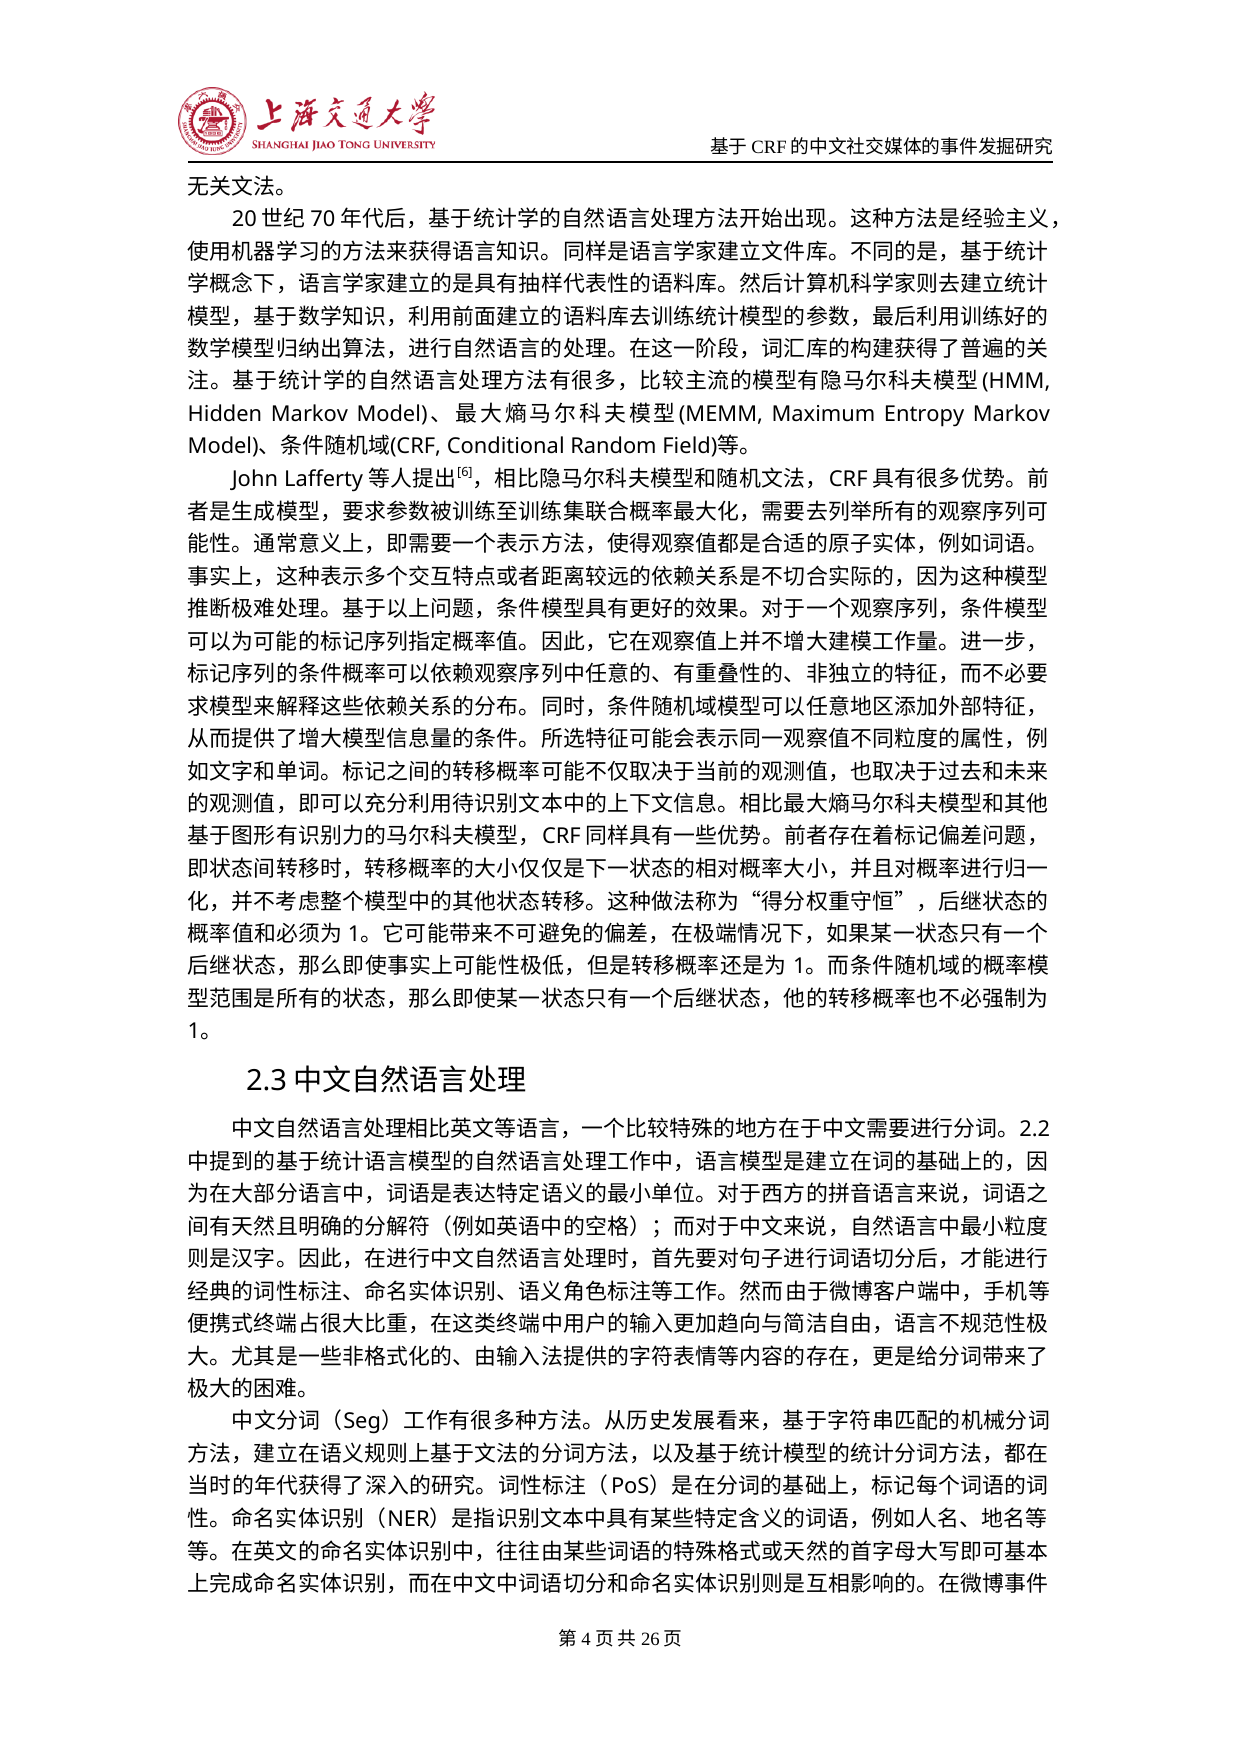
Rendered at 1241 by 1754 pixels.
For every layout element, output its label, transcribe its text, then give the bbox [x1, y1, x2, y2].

text John Lafferty等人提出[6]，相比隐马尔科夫模型和随机文法，CRF具有很多优势。前者是生成模型，要求参数被训练至训练集联合概率最大化，需要去列举所有的观察序列可能性。通常意义上，即需要一个表示方法，使得观察值都是合适的原子实体，例如词语。事实上，这种表示多个交互特点或者距离较远的依赖关系是不切合实际的，因为这种模型推断极难处理。基于以上问题，条件模型具有更好的效果。对于一个观察序列，条件模型可以为可能的标记序列指定概率值。因此，它在观察值上并不增大建模工作量。进一步，标记序列的条件概率可以依赖观察序列中任意的、有重叠性的、非独立的特征，而不必要求模型来解释这些依赖关系的分布。同时，条件随机域模型可以任意地区添加外部特征，从而提供了增大模型信息量的条件。所选特征可能会表示同一观察值不同粒度的属性，例如文字和单词。标记之间的转移概率可能不仅取决于当前的观测值，也取决于过去和未来的观测值，即可以充分利用待识别文本中的上下文信息。相比最大熵马尔科夫模型和其他基于图形有识别力的马尔科夫模型，CRF同样具有一些优势。前者存在着标记偏差问题，即状态间转移时，转移概率的大小仅仅是下一状态的相对概率大小，并且对概率进行归一化，并不考虑整个模型中的其他状态转移。这种做法称为“得分权重守恒”，后继状态的概率值和必须为1。它可能带来不可避免的偏差，在极端情况下，如果某一状态只有一个后继状态，那么即使事实上可能性极低，但是转移概率还是为1。而条件随机域的概率模型范围是所有的状态，那么即使某一状态只有一个后继状态，他的转移概率也不必强制为1。 [187, 461, 1050, 1046]
text 20世纪70年代后，基于统计学的自然语言处理方法开始出现。这种方法是经验主义，使用机器学习的方法来获得语言知识。同样是语言学家建立文件库。不同的是，基于统计学概念下，语言学家建立的是具有抽样代表性的语料库。然后计算机科学家则去建立统计模型，基于数学知识，利用前面建立的语料库去训练统计模型的参数，最后利用训练好的数学模型归纳出算法，进行自然语言的处理。在这一阶段，词汇库的构建获得了普遍的关注。基于统计学的自然语言处理方法有很多，比较主流的模型有隐马尔科夫模型(HMM, Hidden Markov Model)、最大熵马尔科夫模型(MEMM, Maximum Entropy Markov Model)、条件随机域(CRF, Conditional Random Field)等。 [187, 201, 1050, 461]
text 中文自然语言处理相比英文等语言，一个比较特殊的地方在于中文需要进行分词。2.2中提到的基于统计语言模型的自然语言处理工作中，语言模型是建立在词的基础上的，因为在大部分语言中，词语是表达特定语义的最小单位。对于西方的拼音语言来说，词语之间有天然且明确的分解符（例如英语中的空格）；而对于中文来说，自然语言中最小粒度则是汉字。因此，在进行中文自然语言处理时，首先要对句子进行词语切分后，才能进行经典的词性标注、命名实体识别、语义角色标注等工作。然而由于微博客户端中，手机等便携式终端占很大比重，在这类终端中用户的输入更加趋向与简洁自由，语言不规范性极大。尤其是一些非格式化的、由输入法提供的字符表情等内容的存在，更是给分词带来了极大的困难。 [187, 1111, 1050, 1403]
text 2.3中文自然语言处理 [187, 1046, 1050, 1111]
picture [178, 87, 436, 155]
